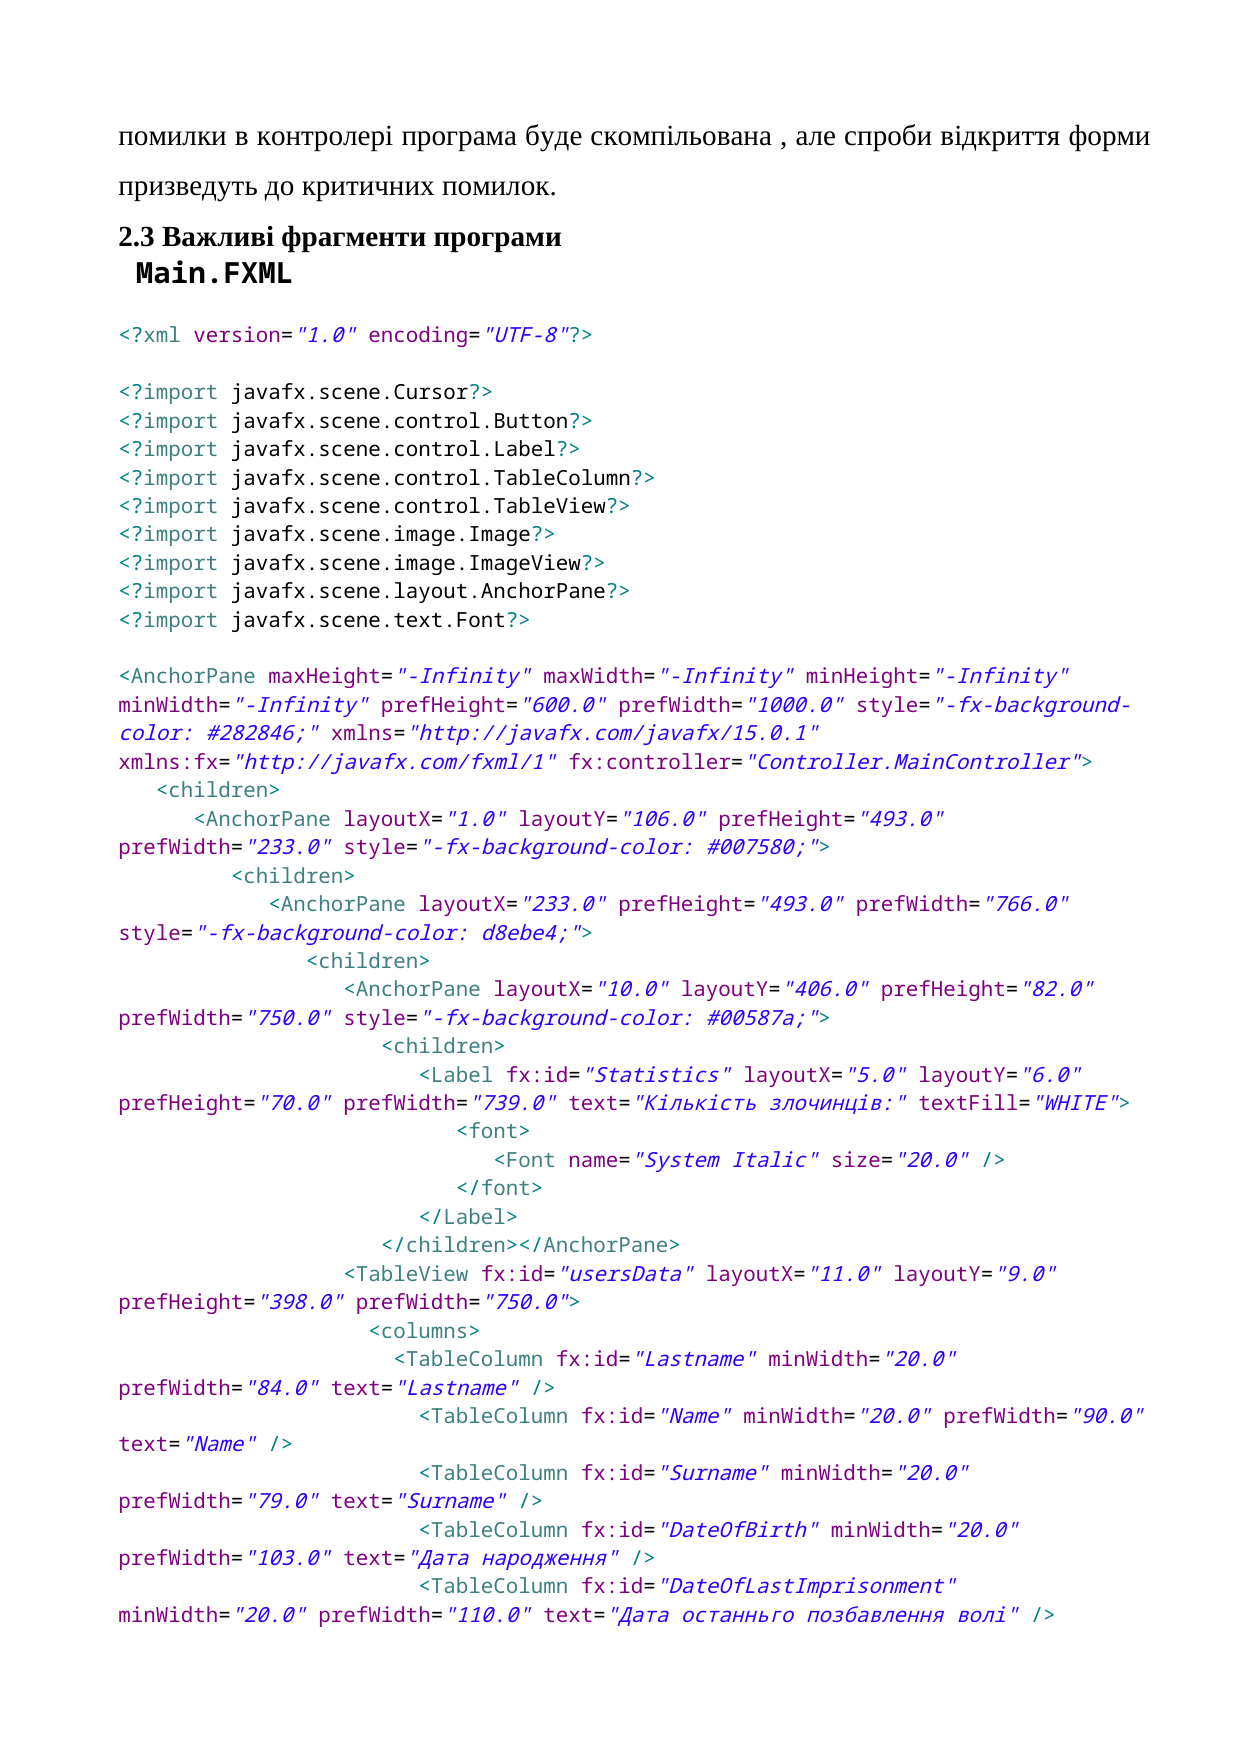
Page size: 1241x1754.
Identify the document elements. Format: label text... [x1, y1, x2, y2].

text <?import javafx.scene.image.Image?> [118, 519, 1152, 548]
text <children> [118, 775, 1152, 804]
text <TableColumn fx:id="Name" minWidth="20.0" prefWidth="90.0" text="Name" /> [118, 1401, 1152, 1458]
text <children> [118, 861, 1152, 889]
text <?import javafx.scene.image.ImageView?> [118, 548, 1152, 576]
text <?xml version="1.0" encoding="UTF-8"?> [118, 320, 1152, 349]
text <AnchorPane layoutX="233.0" prefHeight="493.0" prefWidth="766.0" style="-fx-background-color: d8ebe4;"> [118, 889, 1152, 946]
text <TableView fx:id="usersData" layoutX="11.0" layoutY="9.0" prefHeight="398.0" prefWidth="750.0"> [118, 1259, 1152, 1316]
text <AnchorPane layoutX="1.0" layoutY="106.0" prefHeight="493.0" prefWidth="233.0" style="-fx-background-color: #007580;"> [118, 804, 1152, 861]
text </Label> [118, 1202, 1152, 1230]
text <?import javafx.scene.layout.AnchorPane?> [118, 576, 1152, 605]
text <?import javafx.scene.Cursor?> [118, 377, 1152, 406]
text <TableColumn fx:id="DateOfLastImprisonment" minWidth="20.0" prefWidth="110.0" text="Дата останньго позбавлення волі" /> [118, 1572, 1152, 1628]
text <columns> [118, 1316, 1152, 1344]
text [118, 118, 1152, 202]
text <TableColumn fx:id="DateOfBirth" minWidth="20.0" prefWidth="103.0" text="Дата народження" /> [118, 1515, 1152, 1572]
text <?import javafx.scene.control.Label?> [118, 434, 1152, 463]
text <children> [118, 946, 1152, 974]
text <?import javafx.scene.text.Font?> [118, 605, 1152, 633]
text <Font name="System Italic" size="20.0" /> [118, 1145, 1152, 1173]
text <AnchorPane maxHeight="-Infinity" maxWidth="-Infinity" minHeight="-Infinity" minWidth="-Infinity" prefHeight="600.0" prefWidth="1000.0" style="-fx-background-color: #282846;" xmlns="http://javafx.com/javafx/15.0.1" xmlns:fx="http://javafx.com/fxml/1" fx:controller="Controller.MainController"> [118, 662, 1152, 775]
text <TableColumn fx:id="Surname" minWidth="20.0" prefWidth="79.0" text="Surname" /> [118, 1458, 1152, 1515]
text </children></AnchorPane> [118, 1230, 1152, 1259]
text <AnchorPane layoutX="10.0" layoutY="406.0" prefHeight="82.0" prefWidth="750.0" style="-fx-background-color: #00587a;"> [118, 974, 1152, 1031]
text <?import javafx.scene.control.TableColumn?> [118, 463, 1152, 491]
text <?import javafx.scene.control.Button?> [118, 406, 1152, 434]
text <Label fx:id="Statistics" layoutX="5.0" layoutY="6.0" prefHeight="70.0" prefWidth="739.0" text="Кількість злочинців:" textFill="WHITE"> [118, 1060, 1152, 1117]
text <font> [118, 1117, 1152, 1145]
text <?import javafx.scene.control.TableView?> [118, 491, 1152, 519]
text 2.3 Важливі фрагменти програми Main.FXML [118, 219, 1152, 292]
text </font> [118, 1173, 1152, 1202]
text <children> [118, 1031, 1152, 1060]
text <TableColumn fx:id="Lastname" minWidth="20.0" prefWidth="84.0" text="Lastname" /> [118, 1344, 1152, 1401]
